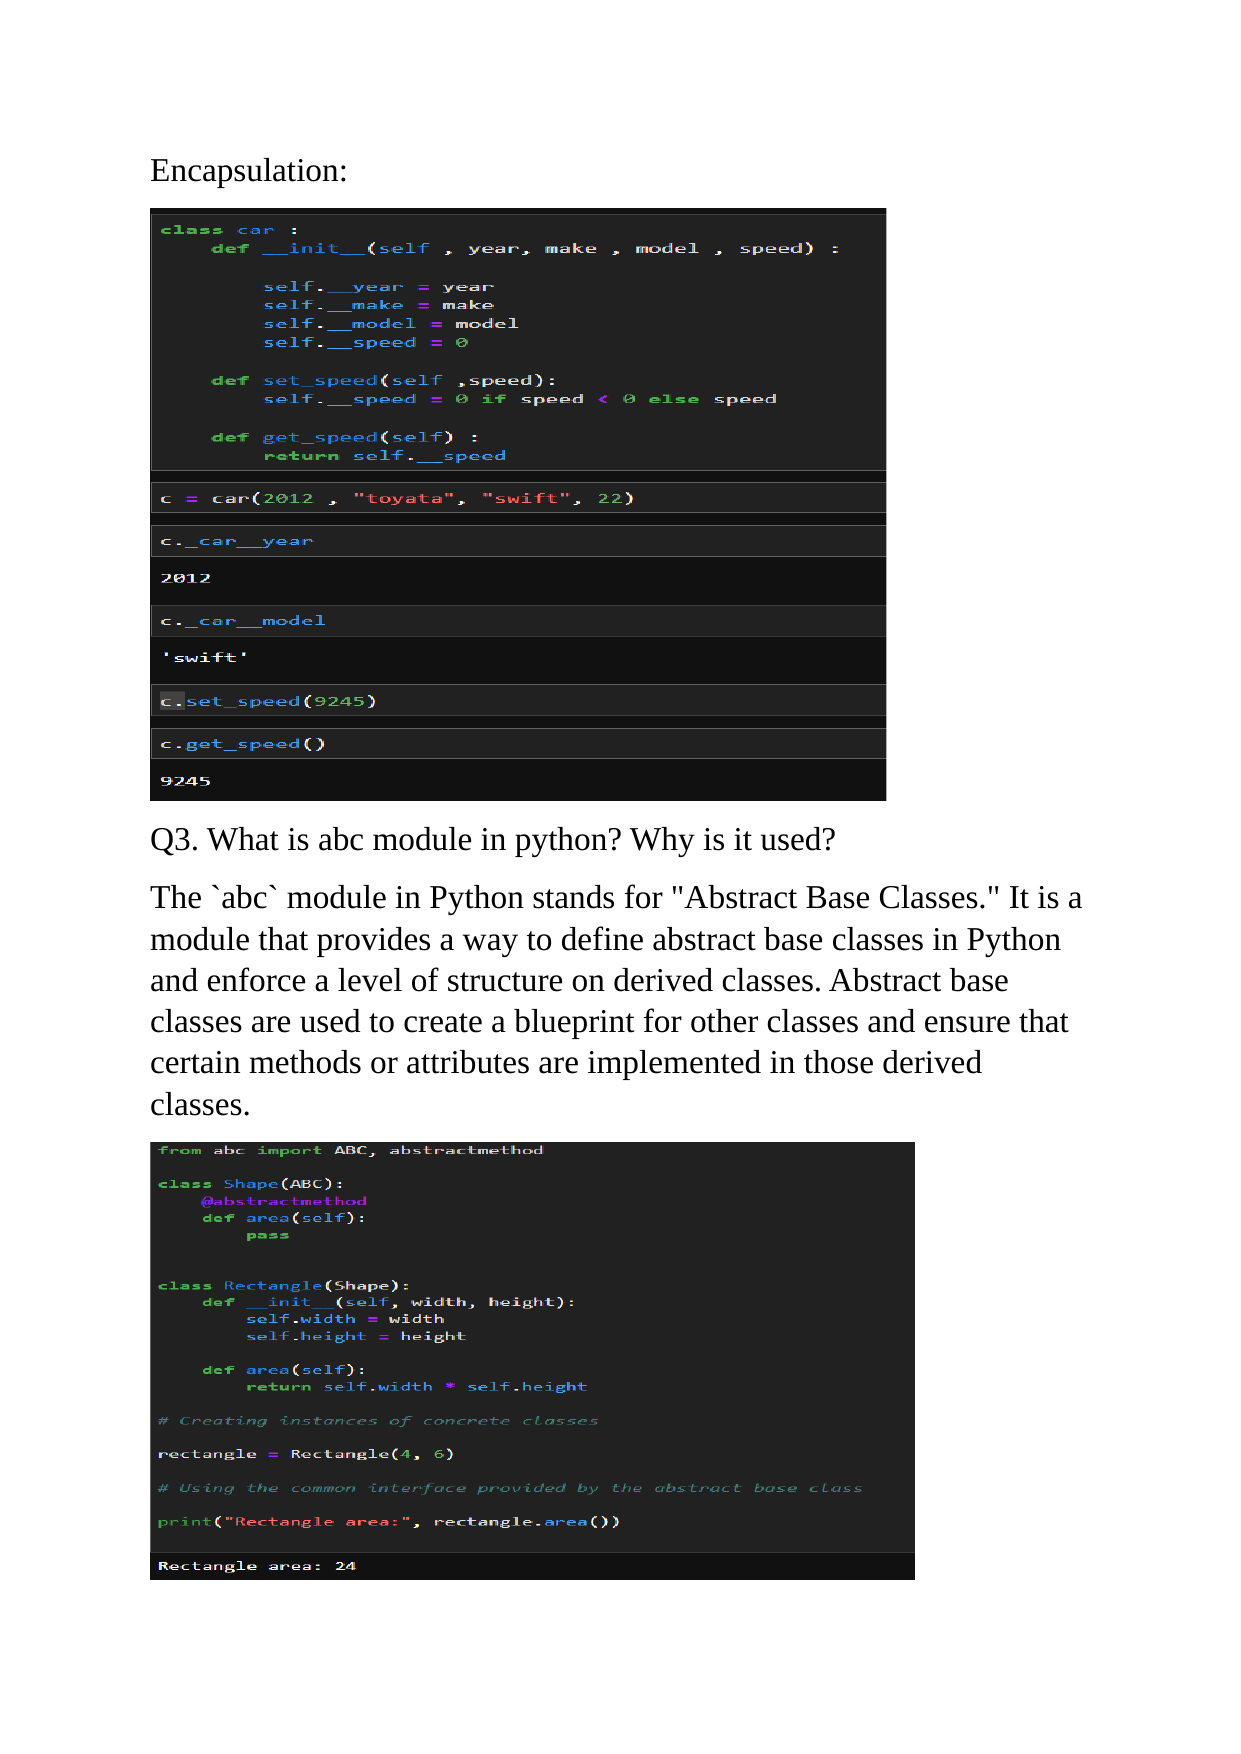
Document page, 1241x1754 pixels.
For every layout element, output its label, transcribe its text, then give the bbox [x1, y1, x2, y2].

picture [150, 1142, 915, 1580]
text Q3. What is abc module in python? Why is it used? [150, 819, 1090, 858]
text The `abc` module in Python stands for "Abstract Base Classes." It is a module that provides a way to define abstract base classes in Python and enforce a level of structure on derived classes. Abstract base classes are used to create a blueprint for other classes and ensure that certain methods or attributes are implemented in those derived classes. [150, 877, 1090, 1122]
text Encapsulation: [150, 150, 1090, 188]
picture [150, 208, 887, 801]
